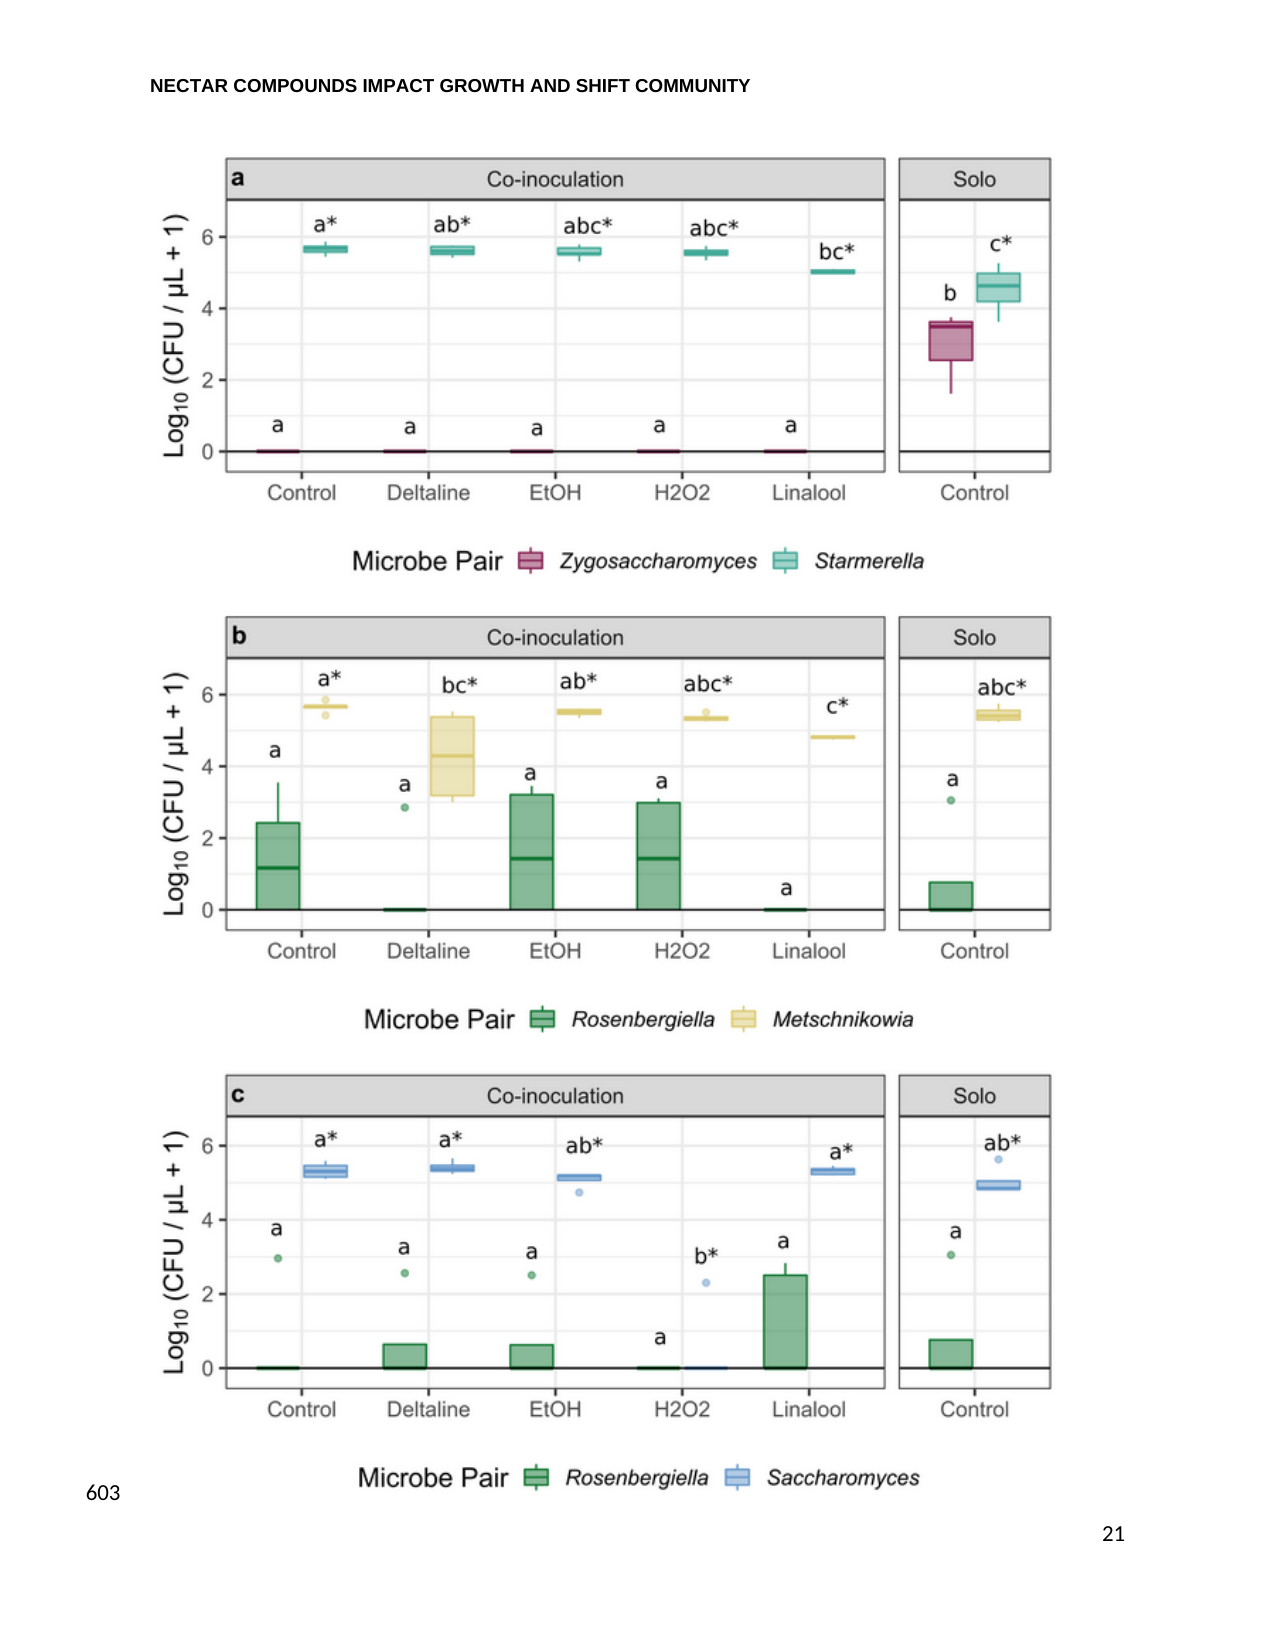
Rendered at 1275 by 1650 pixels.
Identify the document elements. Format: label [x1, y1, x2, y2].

picture [150, 150, 1056, 1500]
